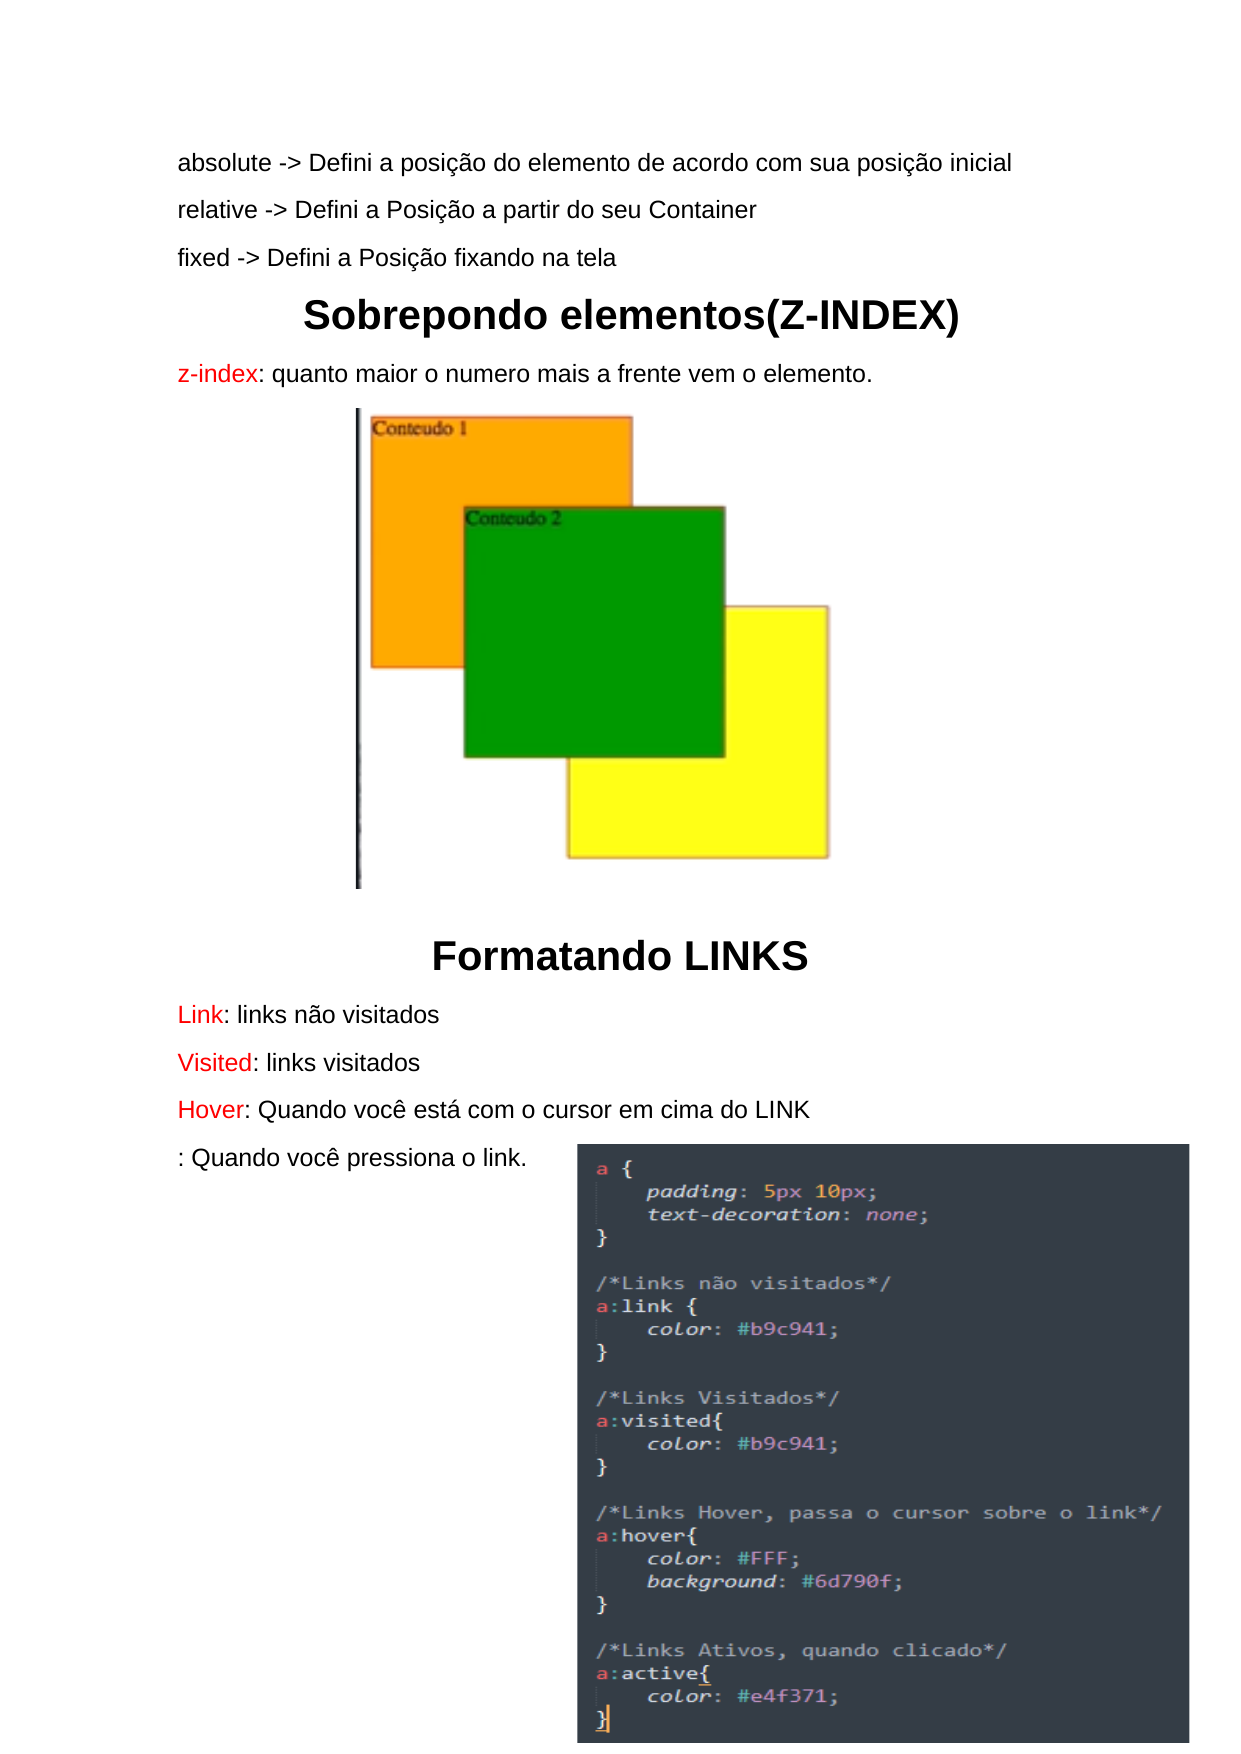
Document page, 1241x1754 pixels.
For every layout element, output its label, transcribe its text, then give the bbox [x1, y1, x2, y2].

text : Quando você pressiona o link. [177, 1143, 1063, 1172]
picture [355, 408, 857, 889]
text Link: links não visitados [177, 1000, 1063, 1029]
text z-index: quanto maior o numero mais a frente vem o elemento. [177, 359, 1063, 388]
text Formatando LINKS [177, 932, 1063, 979]
picture [577, 1144, 1190, 1743]
text fixed -> Defini a Posição fixando na tela [177, 243, 1063, 272]
text Sobrepondo elementos(Z-INDEX) [177, 291, 1063, 339]
text absolute -> Defini a posição do elemento de acordo com sua posição inicial [177, 148, 1063, 176]
text Visited: links visitados [177, 1048, 1063, 1076]
text relative -> Defini a Posição a partir do seu Container [177, 195, 1063, 224]
text Hover: Quando você está com o cursor em cima do LINK [177, 1095, 1063, 1124]
